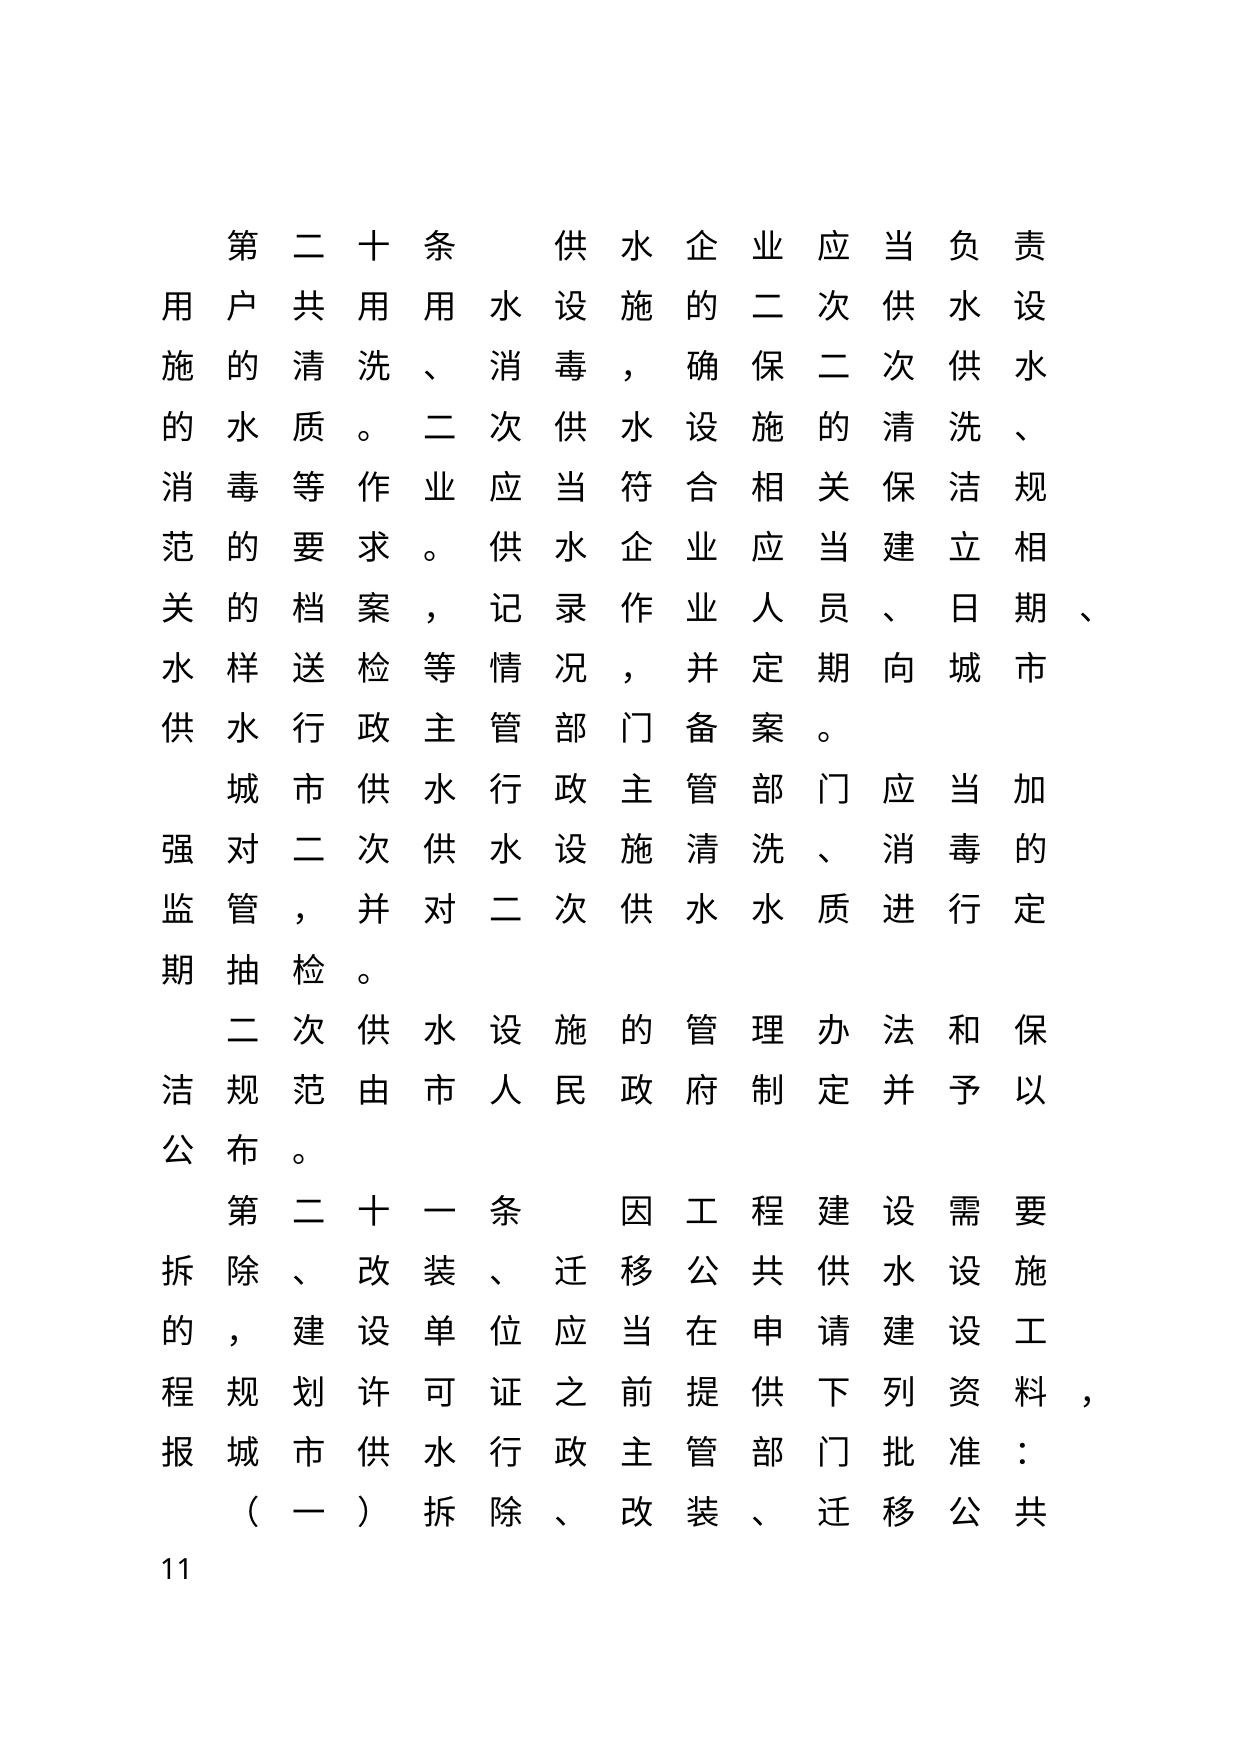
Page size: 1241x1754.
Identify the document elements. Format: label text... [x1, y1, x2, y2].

text 第二十条 供水企业应当负责用户共用用水设施的二次供水设施的清洗、消毒，确保二次供水的水质。二次供水设施的清洗、消毒等作业应当符合相关保洁规范的要求。供水企业应当建立相关的档案，记录作业人员、日期、水样送检等情况，并定期向城市供水行政主管部门备案。 [161, 213, 1079, 756]
text 城市供水行政主管部门应当加强对二次供水设施清洗、消毒的监管，并对二次供水水质进行定期抽检。 [161, 756, 1079, 998]
text 二次供水设施的管理办法和保洁规范由市人民政府制定并予以公布。 [161, 998, 1079, 1178]
text 第二十一条 因工程建设需要拆除、改装、迁移公共供水设施的，建设单位应当在申请建设工程规划许可证之前提供下列资料，报城市供水行政主管部门批准： [161, 1178, 1079, 1480]
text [161, 1480, 1079, 1540]
